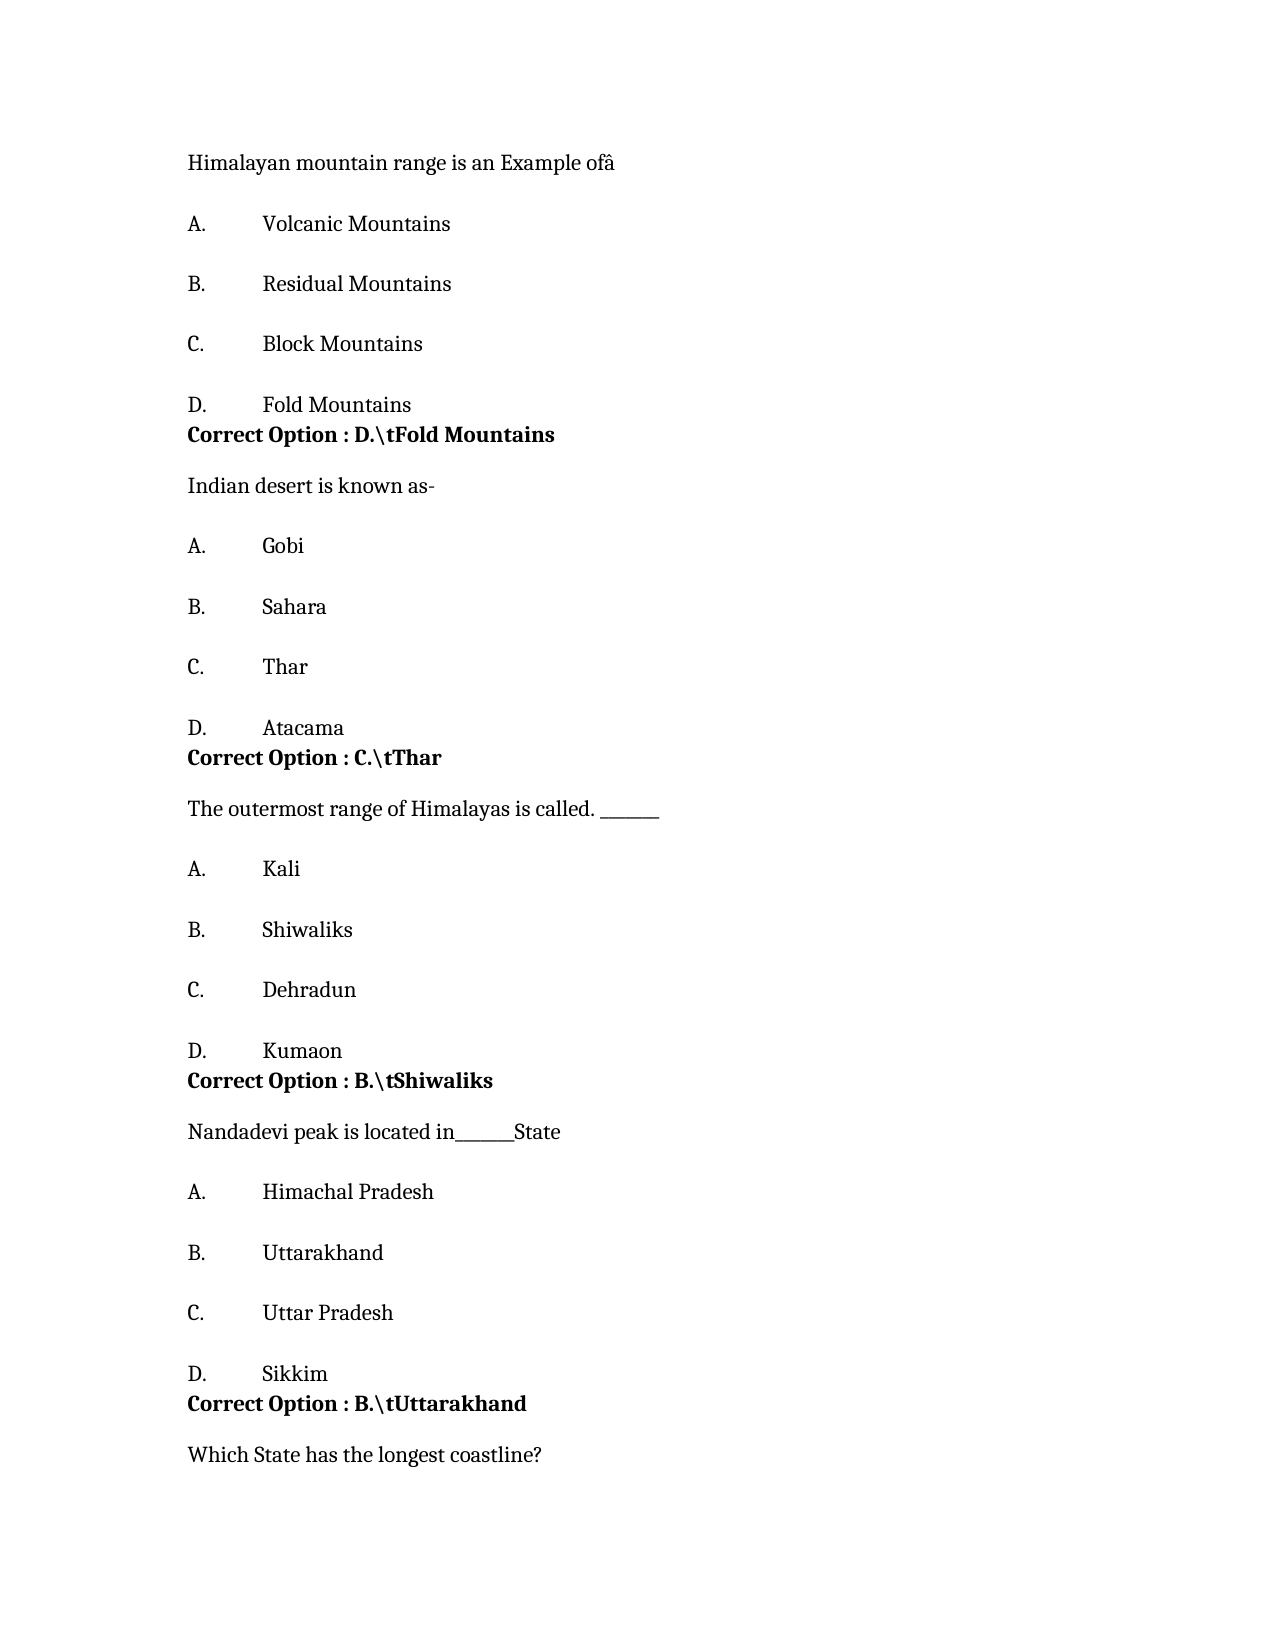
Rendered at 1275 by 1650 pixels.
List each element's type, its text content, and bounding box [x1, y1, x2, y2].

text Nandadevi peak is located in_______State A. Himachal Pradesh B. Uttarakhand C. Uttar Pradesh D. Sikkim Correct Option : B.\tUttarakhand [187, 1119, 1087, 1417]
text Indian desert is known as- A. Gobi B. Sahara C. Thar D. Atacama Correct Option : C.\tThar [187, 473, 1087, 771]
text Himalayan mountain range is an Example ofâ A. Volcanic Mountains B. Residual Mountains C. Block Mountains D. Fold Mountains Correct Option : D.\tFold Mountains [187, 150, 1087, 448]
text The outermost range of Himalayas is called. _______ A. Kali B. Shiwaliks C. Dehradun D. Kumaon Correct Option : B.\tShiwaliks [187, 796, 1087, 1094]
text Which State has the longest coastline? A. Andhra Pradesh B. Maharashtra C. Gujarat D. Karnataka Correct Option : C.\tGujarat [187, 1442, 1087, 1498]
